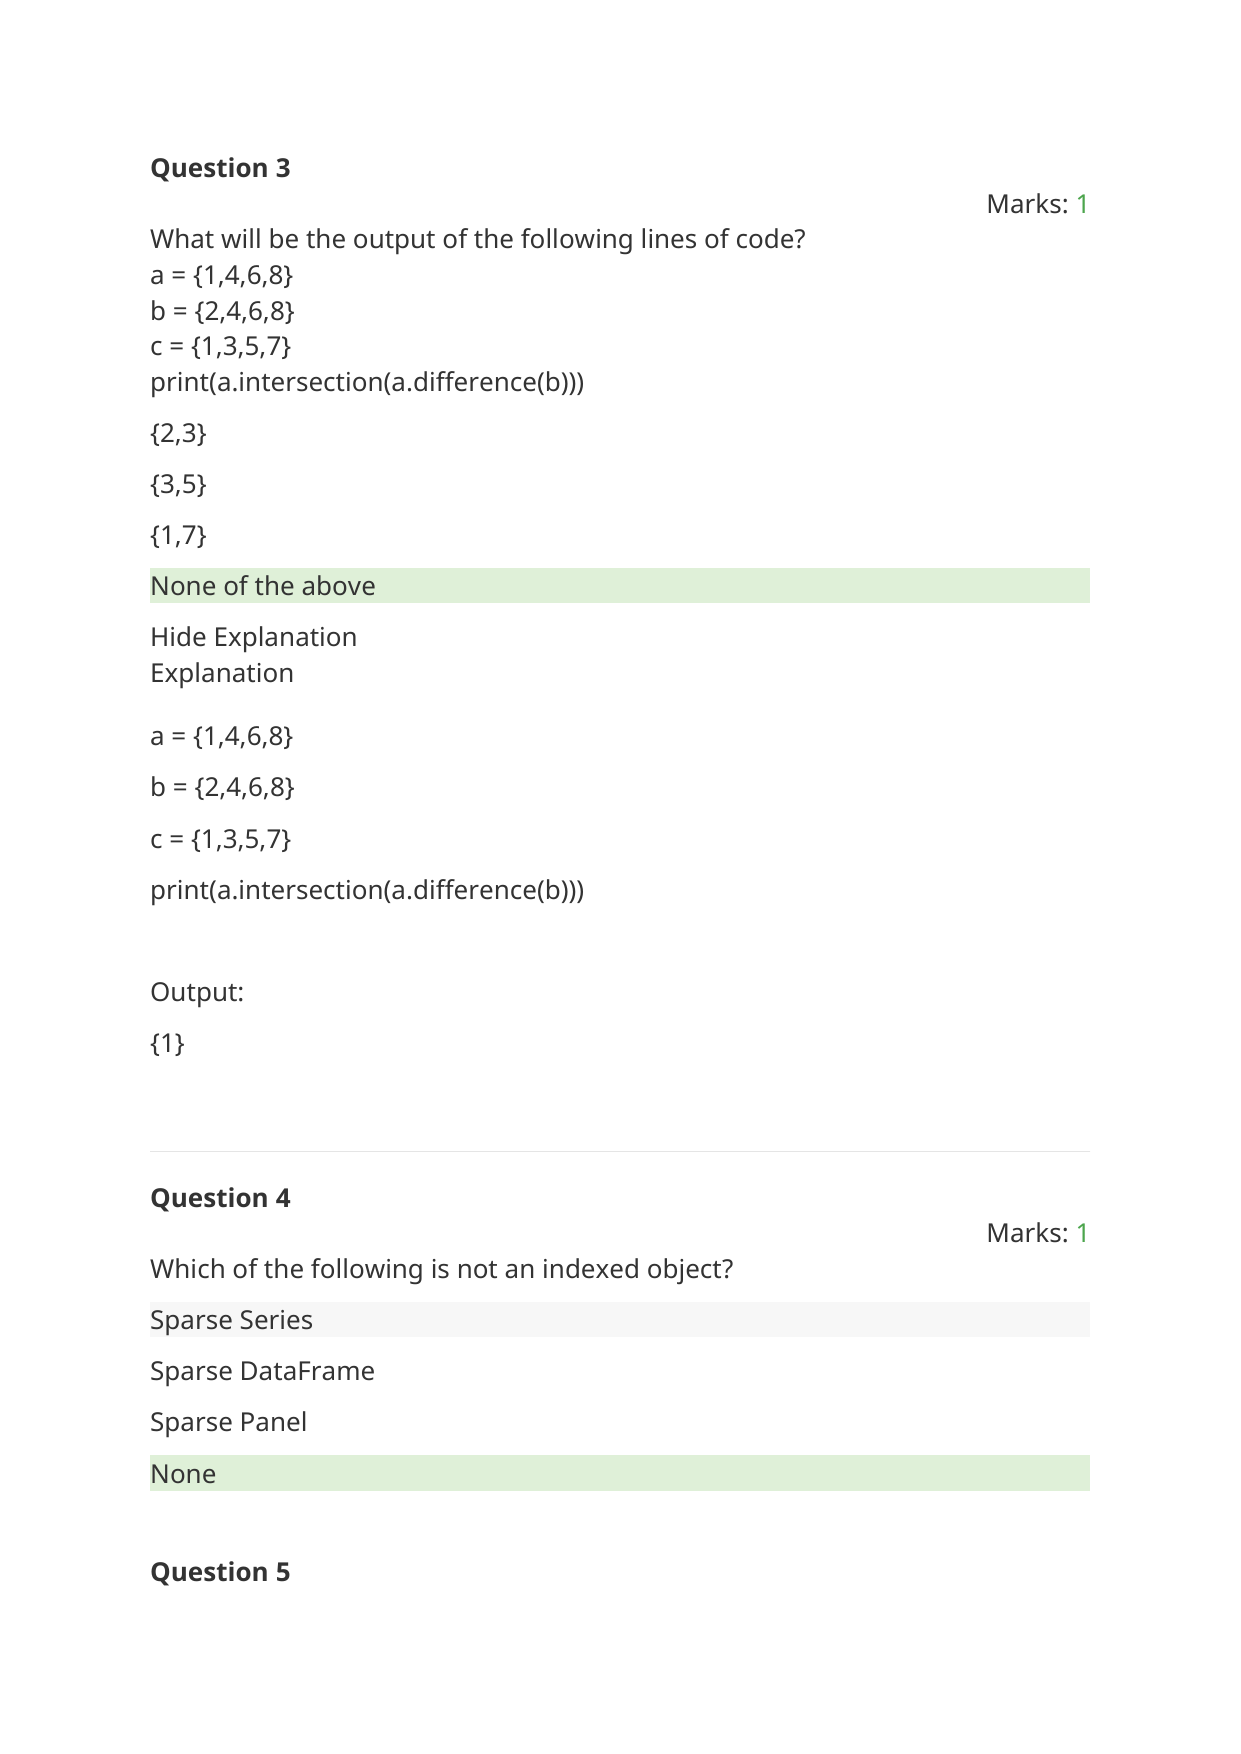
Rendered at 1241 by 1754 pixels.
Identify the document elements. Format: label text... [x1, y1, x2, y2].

text Sparse Panel [150, 1404, 1090, 1439]
text None of the above [150, 568, 1090, 603]
text {2,3} [150, 414, 1090, 450]
text print(a.intersection(a.difference(b))) [150, 871, 1090, 907]
text Question 3 [150, 150, 1090, 186]
text a = {1,4,6,8} [150, 718, 1090, 753]
text What will be the output of the following lines of code? a = {1,4,6,8} b = {2,4,6,8} c = {1,3,5,7} print(a.intersection(a.difference(b))) [150, 221, 1090, 399]
text Sparse DataFrame [150, 1353, 1090, 1388]
text b = {2,4,6,8} [150, 769, 1090, 804]
text Marks: 1 [150, 186, 1090, 221]
text {1} [150, 1025, 1090, 1060]
text Hide Explanation Explanation [150, 619, 1090, 718]
text Marks: 1 [150, 1215, 1090, 1251]
text {1,7} [150, 517, 1090, 552]
text Question 5 [150, 1553, 1090, 1589]
text Question 4 [150, 1179, 1090, 1215]
text Which of the following is not an indexed object? [150, 1251, 1090, 1286]
text None [150, 1455, 1090, 1491]
text Sparse Series [150, 1302, 1090, 1337]
text c = {1,3,5,7} [150, 820, 1090, 856]
text {3,5} [150, 465, 1090, 501]
text Output: [150, 974, 1090, 1009]
